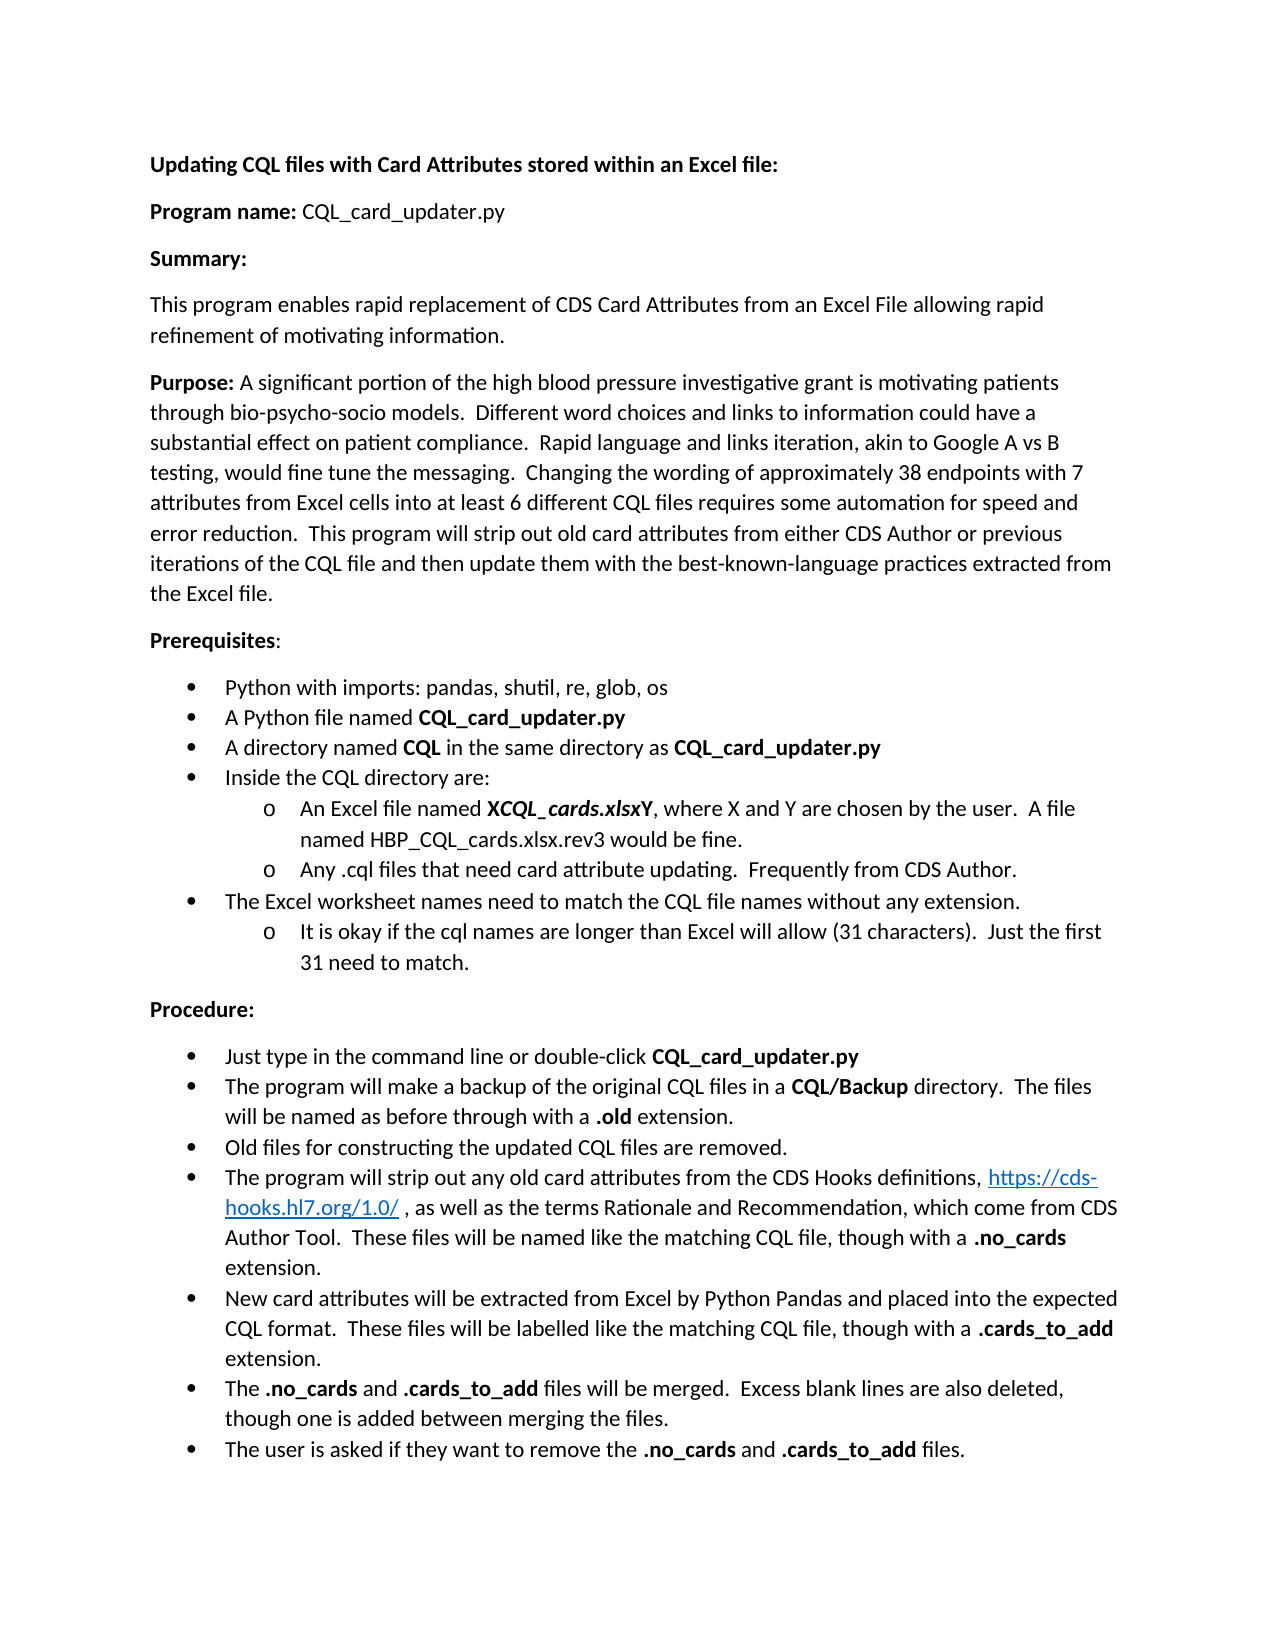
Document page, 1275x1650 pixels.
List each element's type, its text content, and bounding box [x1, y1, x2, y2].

list The program will strip out any old card attributes from the CDS Hooks definitions, https://cds-hooks.hl7.org/1.0/ , as well as the terms Rationale and Recommendation, which come from CDS Author Tool. These files will be named like the matching CQL file, though with a .no_cards extension. [187, 1163, 1125, 1282]
list The .no_cards and .cards_to_add files will be merged. Excess blank lines are also deleted, though one is added between merging the files. [187, 1374, 1125, 1433]
list New card attributes will be extracted from Excel by Python Pandas and placed into the expected CQL format. These files will be labelled like the matching CQL file, though with a .cards_to_add extension. [187, 1284, 1125, 1372]
list Old files for constructing the updated CQL files are removed. [187, 1133, 1125, 1161]
list The program will make a backup of the original CQL files in a CQL/Backup directory. The files will be named as before through with a .old extension. [187, 1072, 1125, 1131]
text Summary: [150, 244, 1125, 272]
list Python with imports: pandas, shutil, re, glob, os [187, 673, 1125, 701]
list Inside the CQL directory are: [187, 763, 1125, 792]
text Purpose: A significant portion of the high blood pressure investigative grant is motivating patients through bio-psycho-socio models. Different word choices and links to information could have a substantial effect on patient compliance. Rapid language and links iteration, akin to Google A vs B testing, would fine tune the messaging. Changing the wording of approximately 38 endpoints with 7 attributes from Excel cells into at least 6 different CQL files requires some automation for speed and error reduction. This program will strip out old card attributes from either CDS Author or previous iterations of the CQL file and then update them with the best-known-language practices extracted from the Excel file. [150, 368, 1125, 607]
list Just type in the command line or double-click CQL_card_updater.py [187, 1042, 1125, 1070]
list The user is asked if they want to remove the .no_cards and .cards_to_add files. [187, 1435, 1125, 1463]
text This program enables rapid replacement of CDS Card Attributes from an Excel File allowing rapid refinement of motivating information. [150, 291, 1125, 349]
text Program name: CQL_card_updater.py [150, 197, 1125, 225]
list It is okay if the cql names are longer than Excel will allow (31 characters). Just the first 31 need to match. [262, 917, 1125, 976]
list A directory named CQL in the same directory as CQL_card_updater.py [187, 733, 1125, 761]
text Procedure: [150, 995, 1125, 1023]
list Any .cql files that need card attribute updating. Frequently from CDS Author. [262, 855, 1125, 884]
text Prerequisites: [150, 626, 1125, 654]
list The Excel worksheet names need to match the CQL file names without any extension. [187, 887, 1125, 915]
list An Excel file named XCQL_cards.xlsxY, where X and Y are chosen by the user. A file named HBP_CQL_cards.xlsx.rev3 would be fine. [262, 794, 1125, 853]
text Updating CQL files with Card Attributes stored within an Excel file: [150, 150, 1125, 178]
list A Python file named CQL_card_updater.py [187, 703, 1125, 731]
